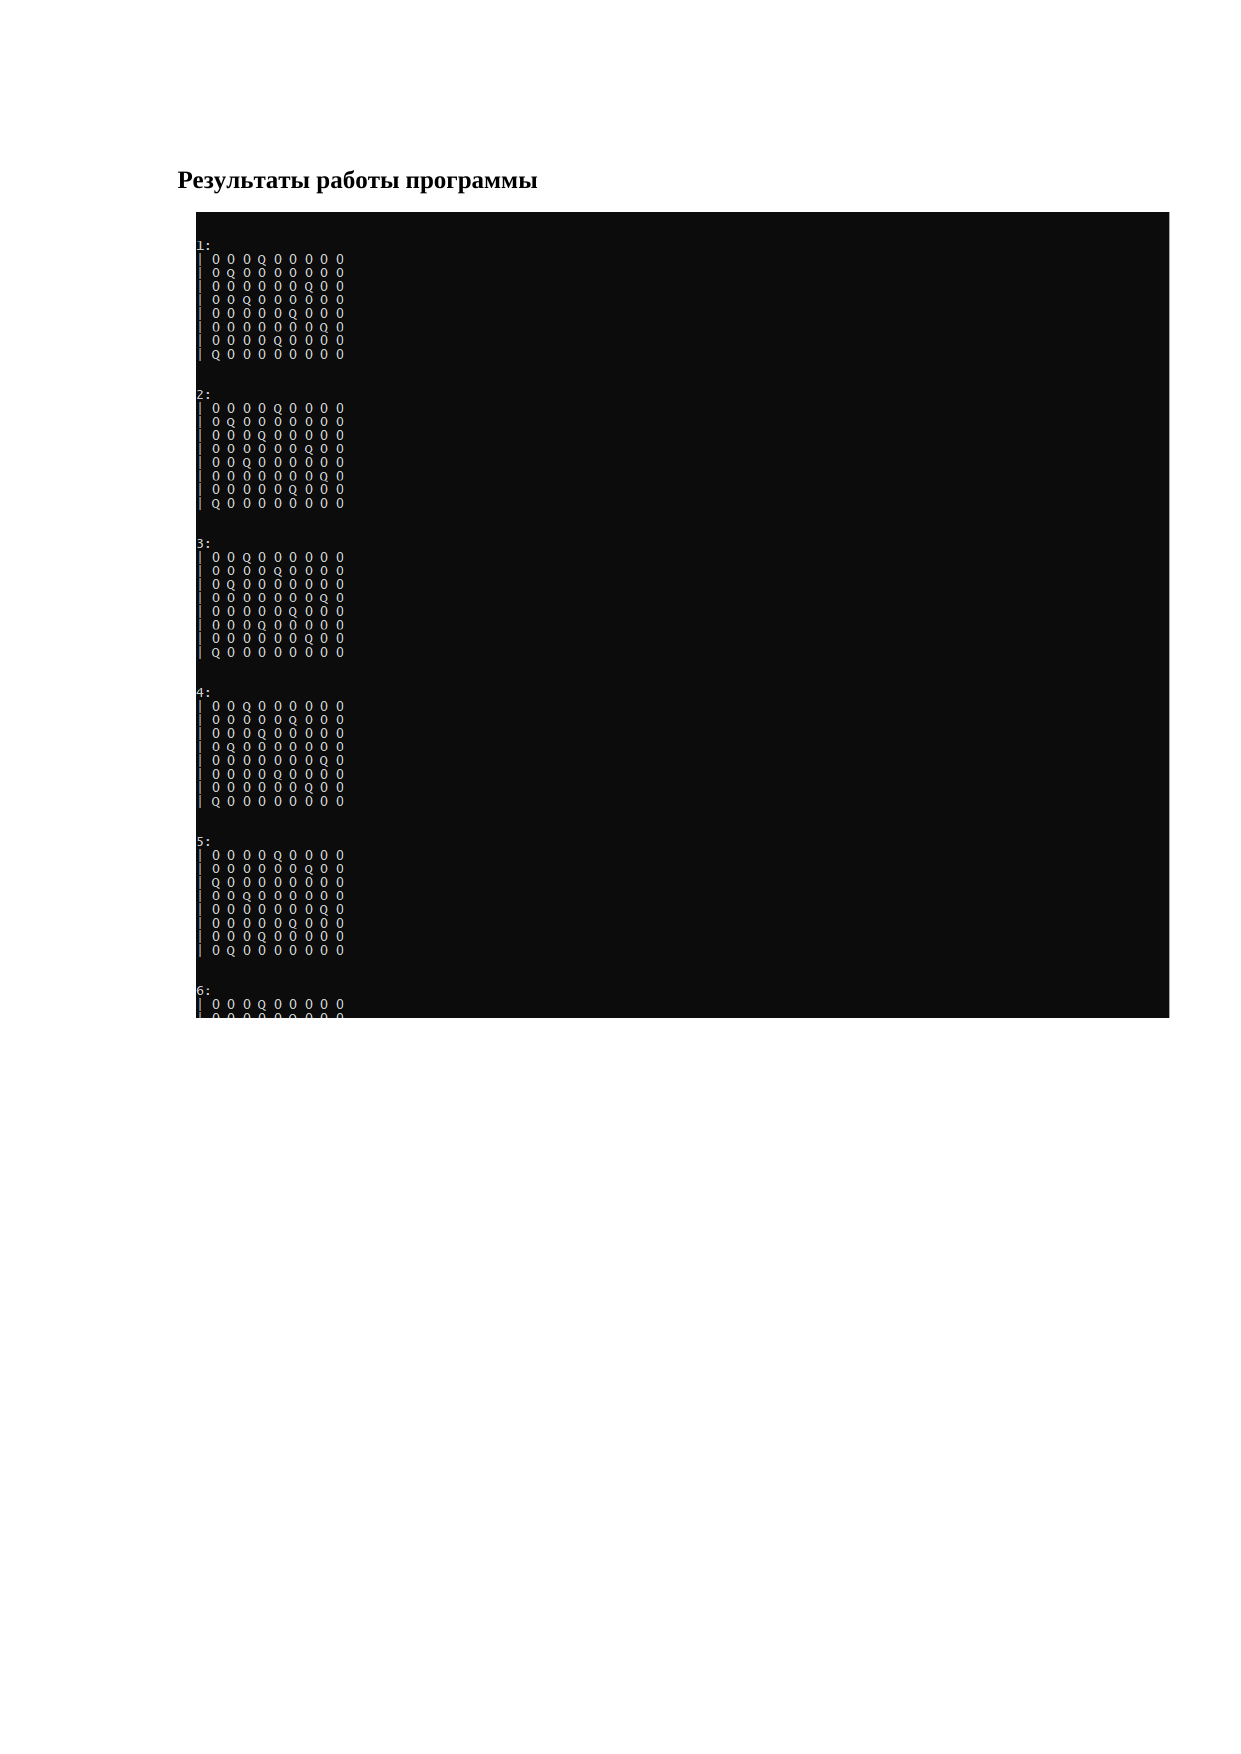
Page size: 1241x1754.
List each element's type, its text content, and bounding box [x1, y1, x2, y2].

text Результаты работы программы [177, 165, 1152, 194]
